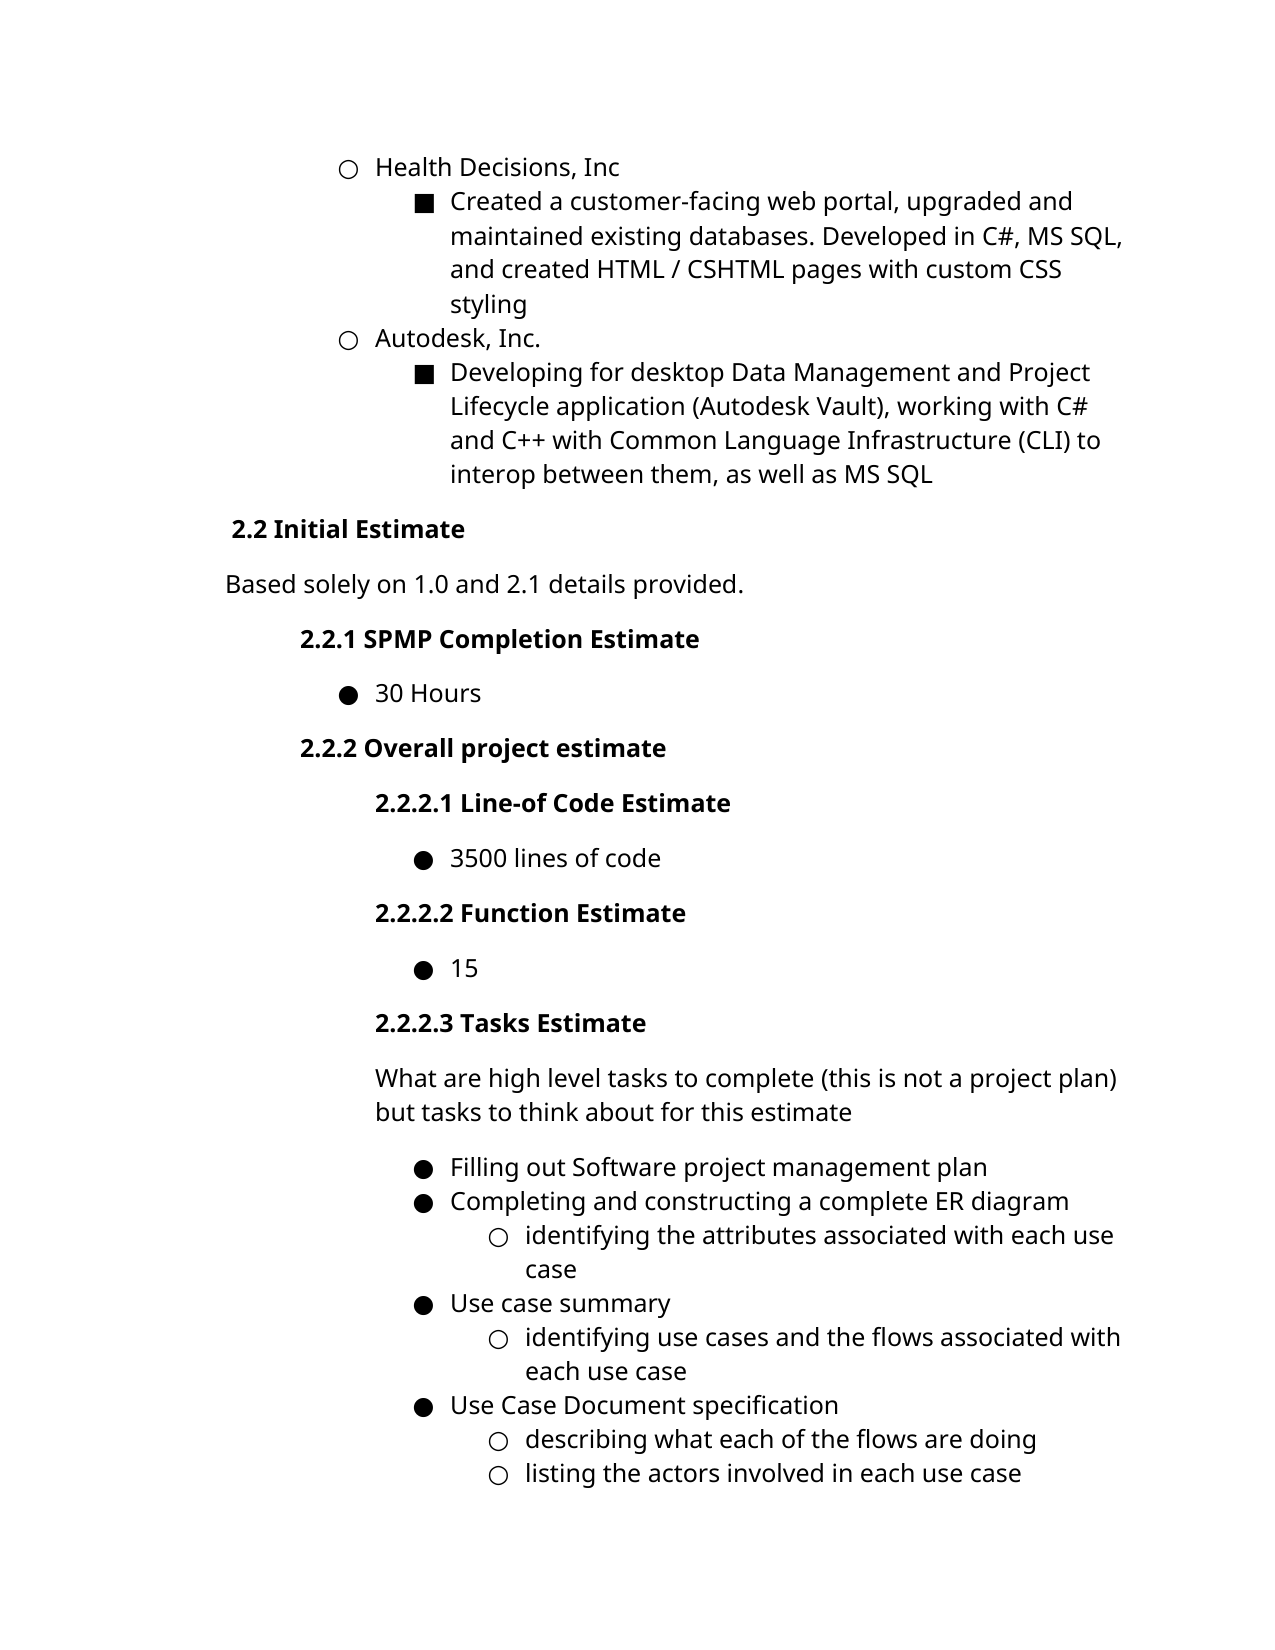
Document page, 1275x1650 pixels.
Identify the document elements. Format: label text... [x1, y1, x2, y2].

list Use case summary [412, 1286, 1125, 1320]
text 2.2 Initial Estimate [225, 511, 1125, 546]
text What are high level tasks to complete (this is not a project plan) but tasks to think about for this estimate [375, 1060, 1125, 1128]
text 2.2.2.2 Function Estimate [225, 896, 1125, 930]
list describing what each of the flows are doing [487, 1422, 1125, 1456]
list Use Case Document specification [412, 1388, 1125, 1422]
list Health Decisions, Inc [337, 150, 1125, 184]
list Developing for desktop Data Management and Project Lifecycle application (Autodesk Vault), working with C# and C++ with Common Language Infrastructure (CLI) to interop between them, as well as MS SQL [412, 354, 1125, 491]
list Filling out Software project management plan [412, 1149, 1125, 1183]
list 30 Hours [337, 676, 1125, 710]
list listing the actors involved in each use case [487, 1456, 1125, 1490]
text 2.2.2.1 Line-of Code Estimate [300, 786, 1125, 820]
text 2.2.2.3 Tasks Estimate [225, 1006, 1125, 1039]
list identifying the attributes associated with each use case [487, 1217, 1125, 1286]
list Autodesk, Inc. [337, 320, 1125, 354]
list identifying use cases and the flows associated with each use case [487, 1320, 1125, 1388]
list Created a customer-facing web portal, upgraded and maintained existing databases. Developed in C#, MS SQL, and created HTML / CSHTML pages with custom CSS styling [412, 184, 1125, 320]
list 15 [412, 951, 1125, 985]
list Completing and constructing a complete ER diagram [412, 1183, 1125, 1217]
text 2.2.1 SPMP Completion Estimate [225, 621, 1125, 655]
text Based solely on 1.0 and 2.1 details provided. [225, 566, 1125, 600]
text 2.2.2 Overall project estimate [225, 731, 1125, 765]
list 3500 lines of code [412, 841, 1125, 875]
